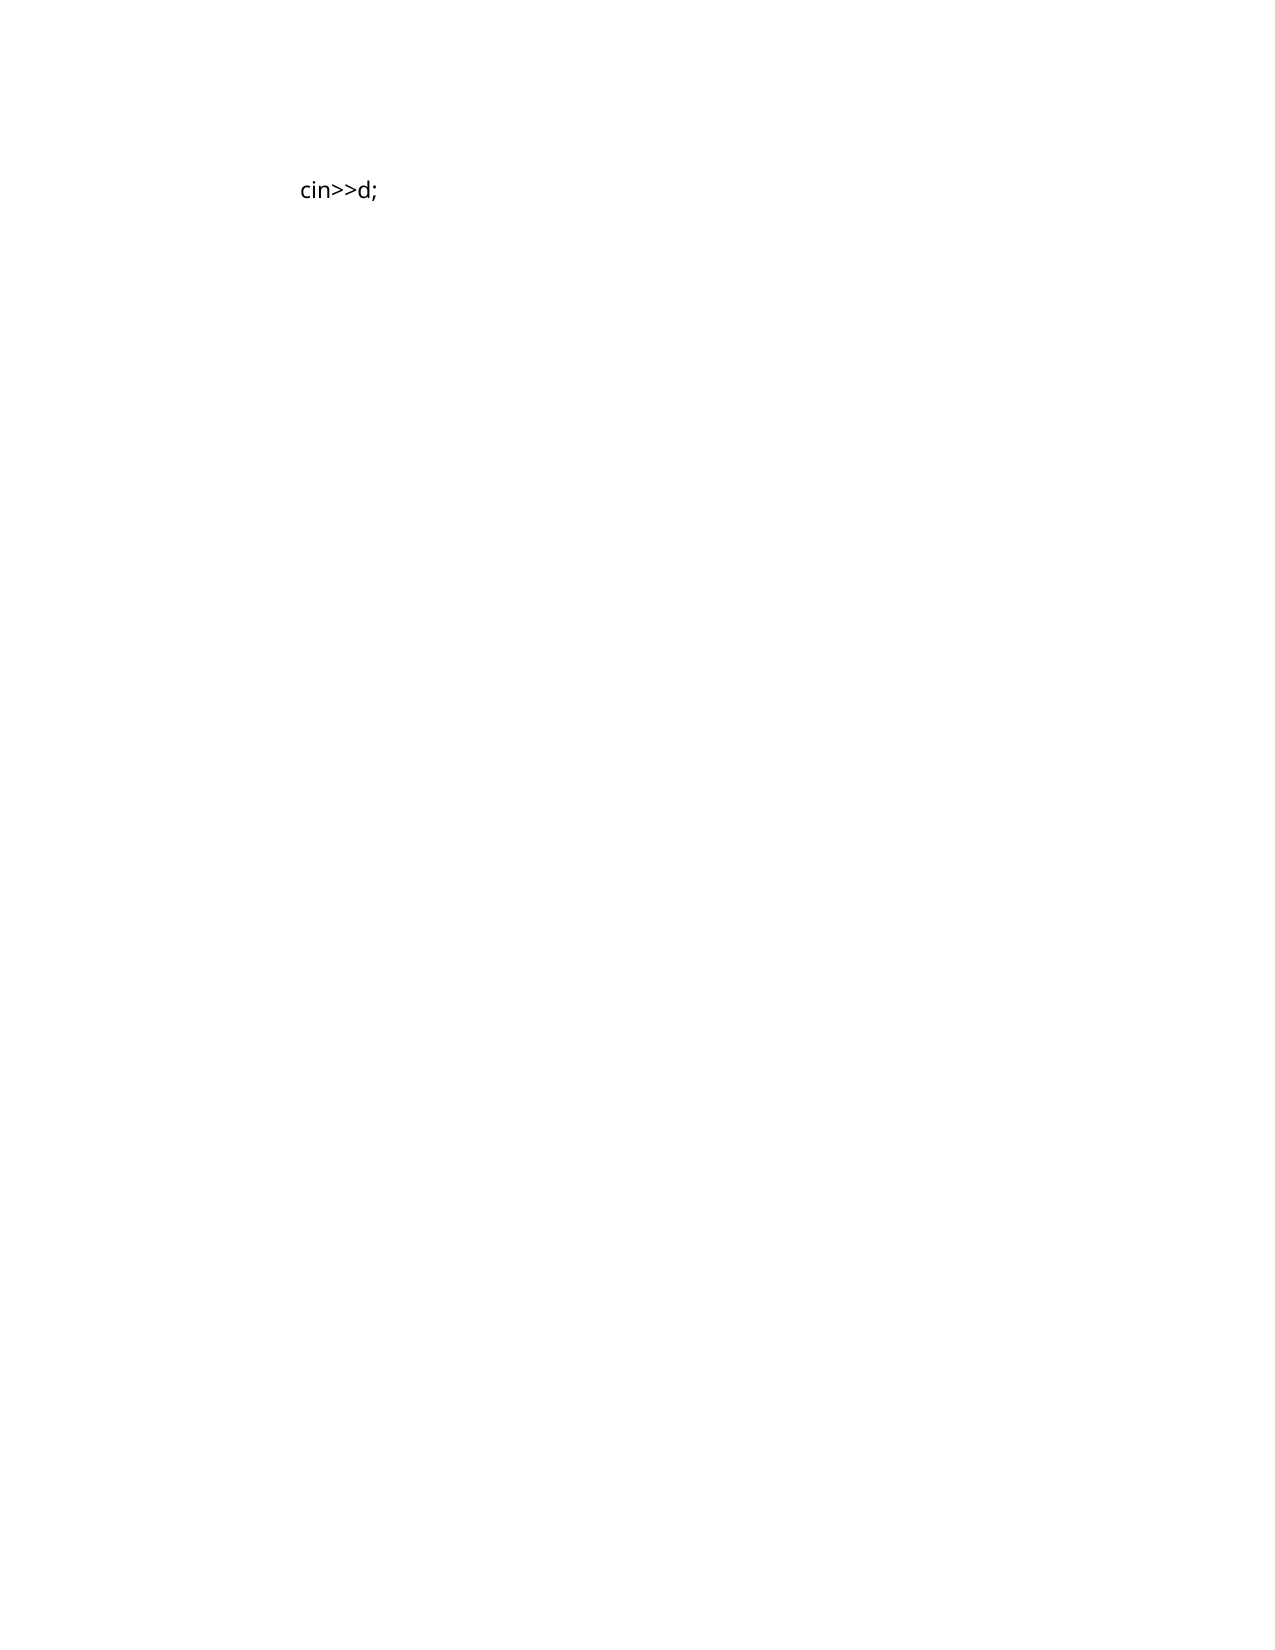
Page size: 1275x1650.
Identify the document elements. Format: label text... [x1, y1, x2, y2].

text cin>>d; [300, 174, 1135, 205]
